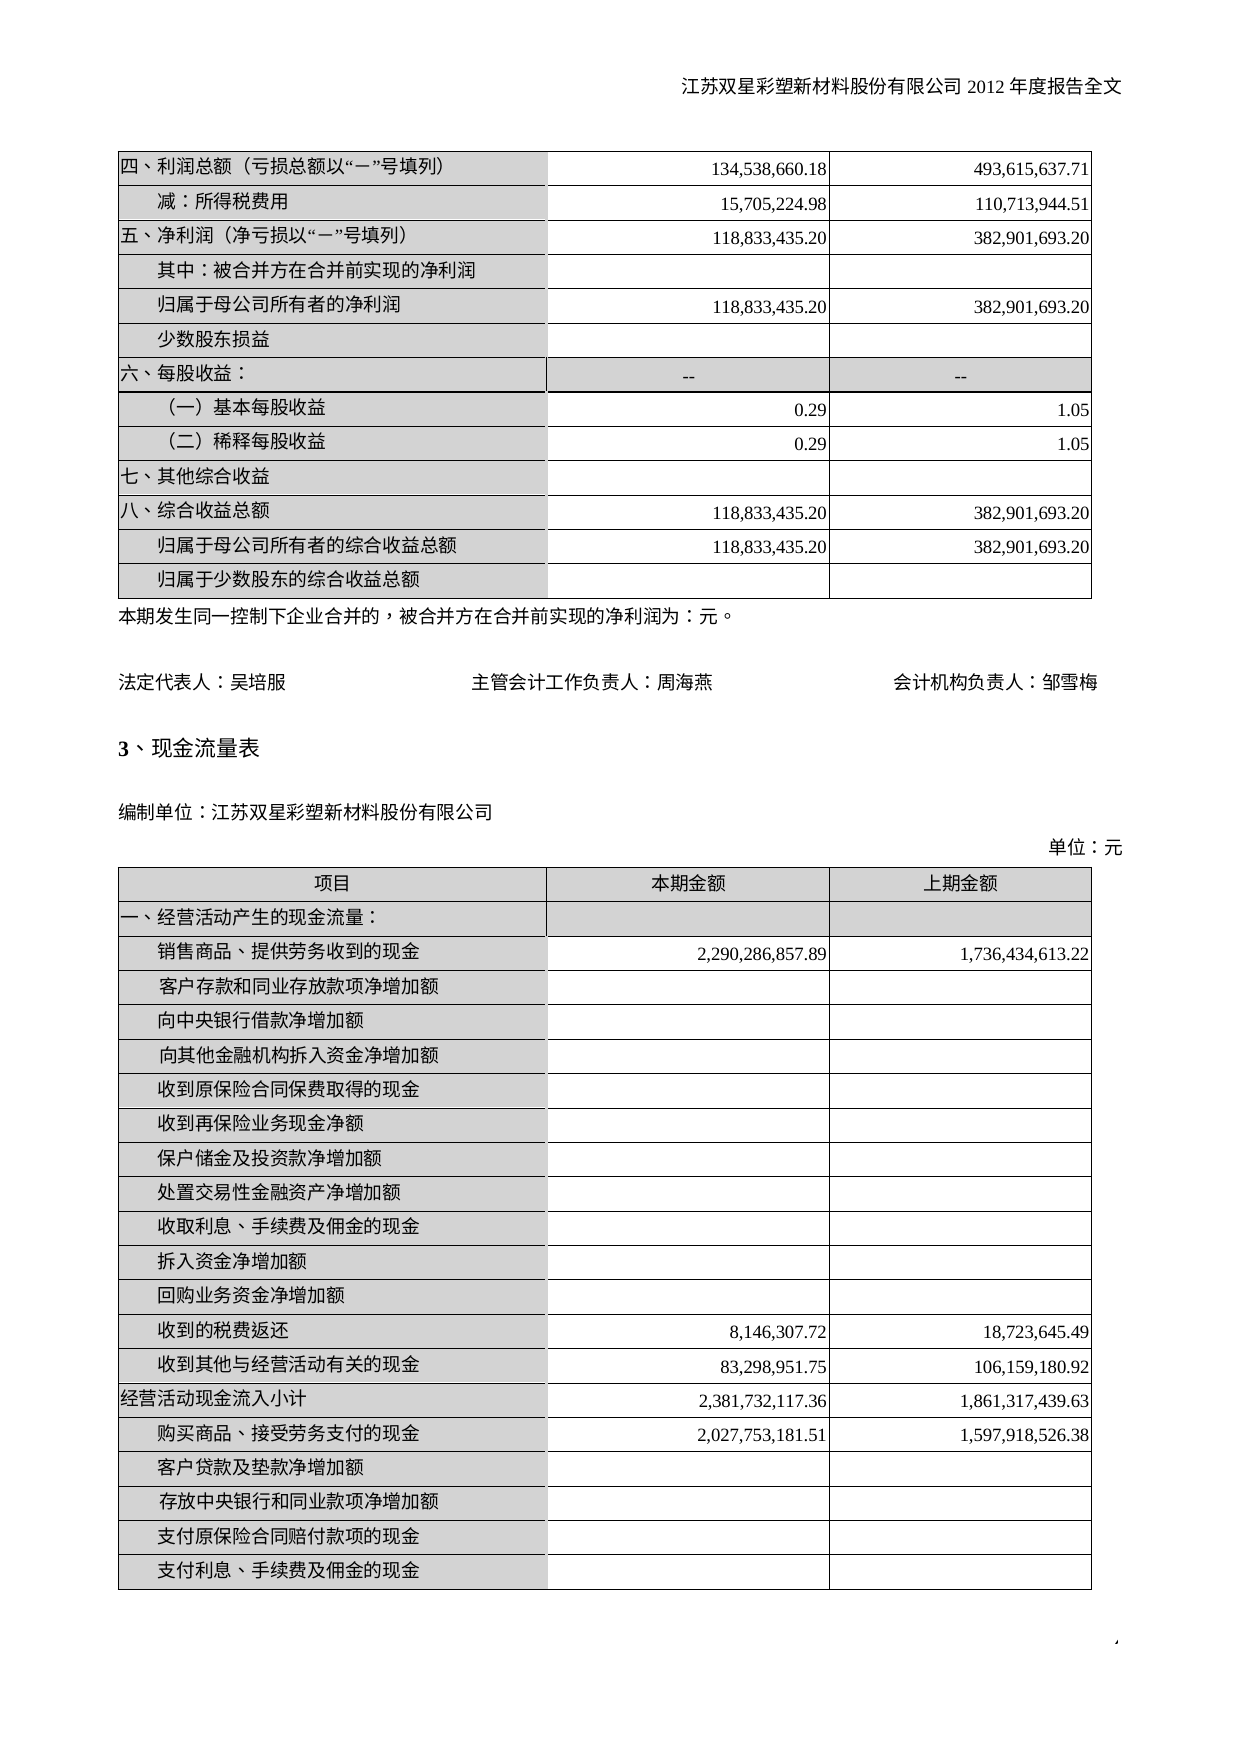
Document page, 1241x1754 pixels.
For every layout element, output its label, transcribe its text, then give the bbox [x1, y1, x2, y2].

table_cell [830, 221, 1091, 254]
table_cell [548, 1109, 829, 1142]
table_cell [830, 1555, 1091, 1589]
text 单位：元 [102, 834, 1123, 860]
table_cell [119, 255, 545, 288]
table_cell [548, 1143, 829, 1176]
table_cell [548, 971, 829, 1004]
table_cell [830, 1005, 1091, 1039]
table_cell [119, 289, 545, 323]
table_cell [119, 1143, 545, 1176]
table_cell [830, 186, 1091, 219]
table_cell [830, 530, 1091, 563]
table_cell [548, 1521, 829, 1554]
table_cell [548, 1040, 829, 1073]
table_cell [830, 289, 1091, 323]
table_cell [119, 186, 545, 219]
text 3、现金流量表 [118, 733, 1123, 763]
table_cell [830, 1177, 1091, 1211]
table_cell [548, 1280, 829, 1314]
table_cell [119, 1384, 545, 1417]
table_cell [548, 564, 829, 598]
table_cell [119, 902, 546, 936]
text 编制单位：江苏双星彩塑新材料股份有限公司 [118, 800, 1123, 825]
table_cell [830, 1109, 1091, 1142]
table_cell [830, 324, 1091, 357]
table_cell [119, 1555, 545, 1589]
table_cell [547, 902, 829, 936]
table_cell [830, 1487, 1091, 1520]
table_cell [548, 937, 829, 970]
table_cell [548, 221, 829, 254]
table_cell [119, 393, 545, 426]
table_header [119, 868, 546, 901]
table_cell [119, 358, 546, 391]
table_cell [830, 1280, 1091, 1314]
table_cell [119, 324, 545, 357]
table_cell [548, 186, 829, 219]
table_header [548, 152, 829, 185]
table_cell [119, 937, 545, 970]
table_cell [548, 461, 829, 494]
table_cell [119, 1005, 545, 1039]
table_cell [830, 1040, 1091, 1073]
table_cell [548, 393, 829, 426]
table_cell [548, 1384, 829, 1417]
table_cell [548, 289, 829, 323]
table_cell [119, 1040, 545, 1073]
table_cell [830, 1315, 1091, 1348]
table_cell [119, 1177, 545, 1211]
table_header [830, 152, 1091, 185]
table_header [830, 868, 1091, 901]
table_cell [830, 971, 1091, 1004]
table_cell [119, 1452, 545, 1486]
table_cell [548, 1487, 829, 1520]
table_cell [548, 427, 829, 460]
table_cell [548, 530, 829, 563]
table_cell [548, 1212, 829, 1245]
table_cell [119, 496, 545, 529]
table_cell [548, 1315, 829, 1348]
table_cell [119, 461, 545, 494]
text 法定代表人：吴培服 主管会计工作负责人：周海燕 会计机构负责人：邹雪梅 [118, 669, 1123, 695]
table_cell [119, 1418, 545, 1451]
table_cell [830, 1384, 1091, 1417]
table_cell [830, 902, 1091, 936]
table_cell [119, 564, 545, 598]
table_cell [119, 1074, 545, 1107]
text 本期发生同一控制下企业合并的，被合并方在合并前实现的净利润为：元。 [118, 604, 1123, 629]
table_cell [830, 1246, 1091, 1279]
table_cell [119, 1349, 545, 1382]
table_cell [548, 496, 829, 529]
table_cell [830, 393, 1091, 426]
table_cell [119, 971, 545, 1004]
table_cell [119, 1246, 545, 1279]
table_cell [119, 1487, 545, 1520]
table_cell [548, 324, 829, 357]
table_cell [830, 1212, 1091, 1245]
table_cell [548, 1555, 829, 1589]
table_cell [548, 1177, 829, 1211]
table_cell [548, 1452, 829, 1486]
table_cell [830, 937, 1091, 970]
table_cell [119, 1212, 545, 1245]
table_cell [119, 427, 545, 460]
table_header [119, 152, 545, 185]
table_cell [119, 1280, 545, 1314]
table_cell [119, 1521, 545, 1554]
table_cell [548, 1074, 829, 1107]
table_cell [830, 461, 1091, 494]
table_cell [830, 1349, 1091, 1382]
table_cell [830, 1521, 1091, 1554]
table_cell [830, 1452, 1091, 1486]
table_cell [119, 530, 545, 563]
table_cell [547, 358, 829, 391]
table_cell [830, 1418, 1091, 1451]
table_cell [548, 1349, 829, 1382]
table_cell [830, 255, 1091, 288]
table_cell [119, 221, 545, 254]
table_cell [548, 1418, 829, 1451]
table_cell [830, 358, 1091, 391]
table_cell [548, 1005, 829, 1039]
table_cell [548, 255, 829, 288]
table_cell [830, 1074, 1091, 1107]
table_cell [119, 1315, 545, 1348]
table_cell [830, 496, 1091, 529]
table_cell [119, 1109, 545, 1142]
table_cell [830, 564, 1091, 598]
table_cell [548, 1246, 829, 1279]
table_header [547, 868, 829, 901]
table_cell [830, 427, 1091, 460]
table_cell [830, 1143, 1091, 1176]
